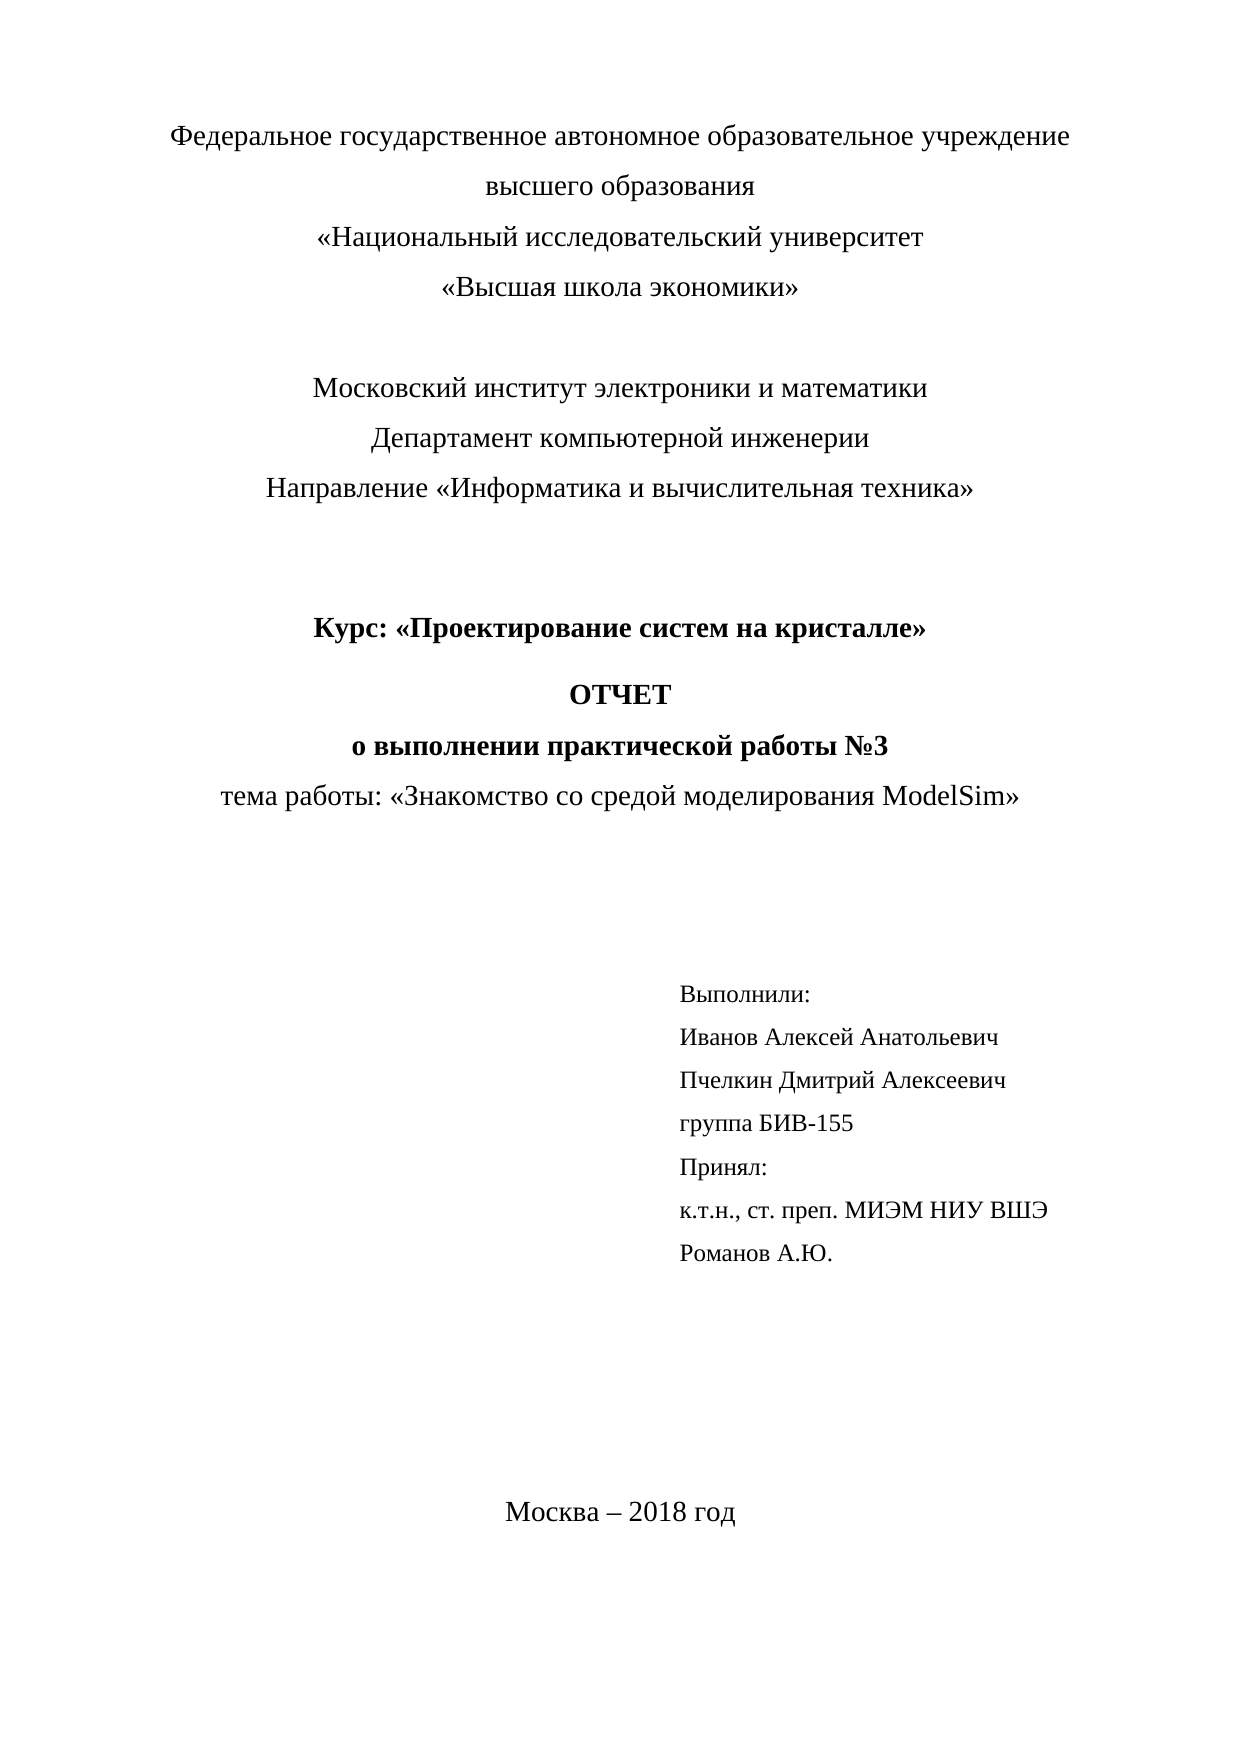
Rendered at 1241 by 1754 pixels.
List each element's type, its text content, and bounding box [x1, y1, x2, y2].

text Курс: «Проектирование систем на кристалле» [118, 610, 1122, 644]
text о выполнении практической работы №3 [118, 728, 1122, 761]
text «Национальный исследовательский университет [118, 219, 1122, 252]
text группа БИВ-155 [679, 1108, 1122, 1137]
text Федеральное государственное автономное образовательное учреждение высшего образования [118, 118, 1122, 202]
text тема работы: «Знакомство со средой моделирования ModelSim» [118, 778, 1122, 811]
text Иванов Алексей Анатольевич [679, 1022, 1122, 1051]
text ОТЧЕТ [118, 677, 1122, 711]
text Пчелкин Дмитрий Алексеевич [679, 1065, 1122, 1094]
text Выполнили: [679, 979, 1122, 1008]
text Романов А.Ю. [679, 1238, 1122, 1267]
text Направление «Информатика и вычислительная техника» [118, 470, 1122, 504]
text «Высшая школа экономики» [118, 269, 1122, 303]
text Московский институт электроники и математики [118, 370, 1122, 403]
text Принял: [679, 1152, 1122, 1180]
text к.т.н., ст. преп. МИЭМ НИУ ВШЭ [679, 1195, 1122, 1223]
text Москва – 2018 год [118, 1444, 1122, 1528]
text Департамент компьютерной инженерии [118, 420, 1122, 453]
